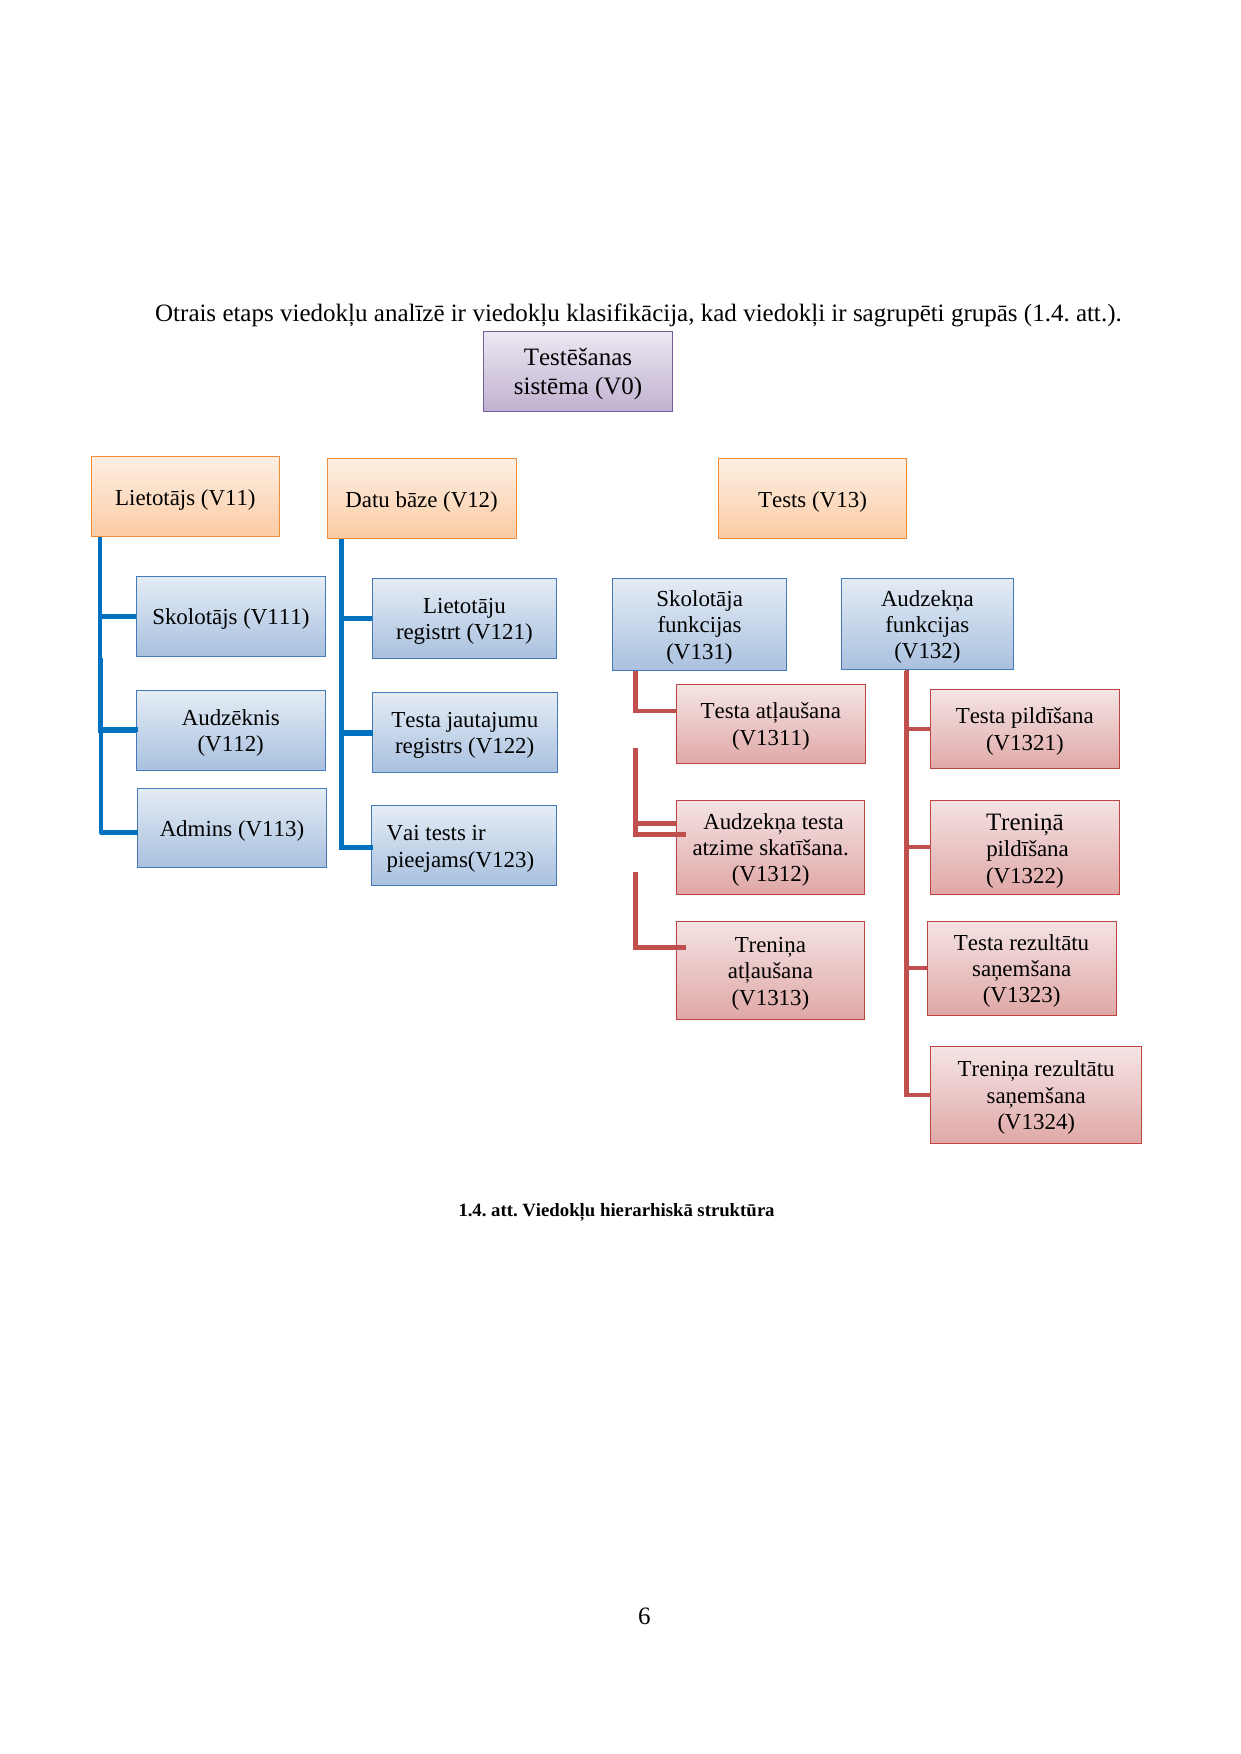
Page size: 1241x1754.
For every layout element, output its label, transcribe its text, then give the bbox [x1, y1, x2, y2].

text Otrais etaps viedokļu analīzē ir viedokļu klasifikācija, kad viedokļi ir sagrupēti grupās (1.4. att.). [155, 298, 1192, 327]
